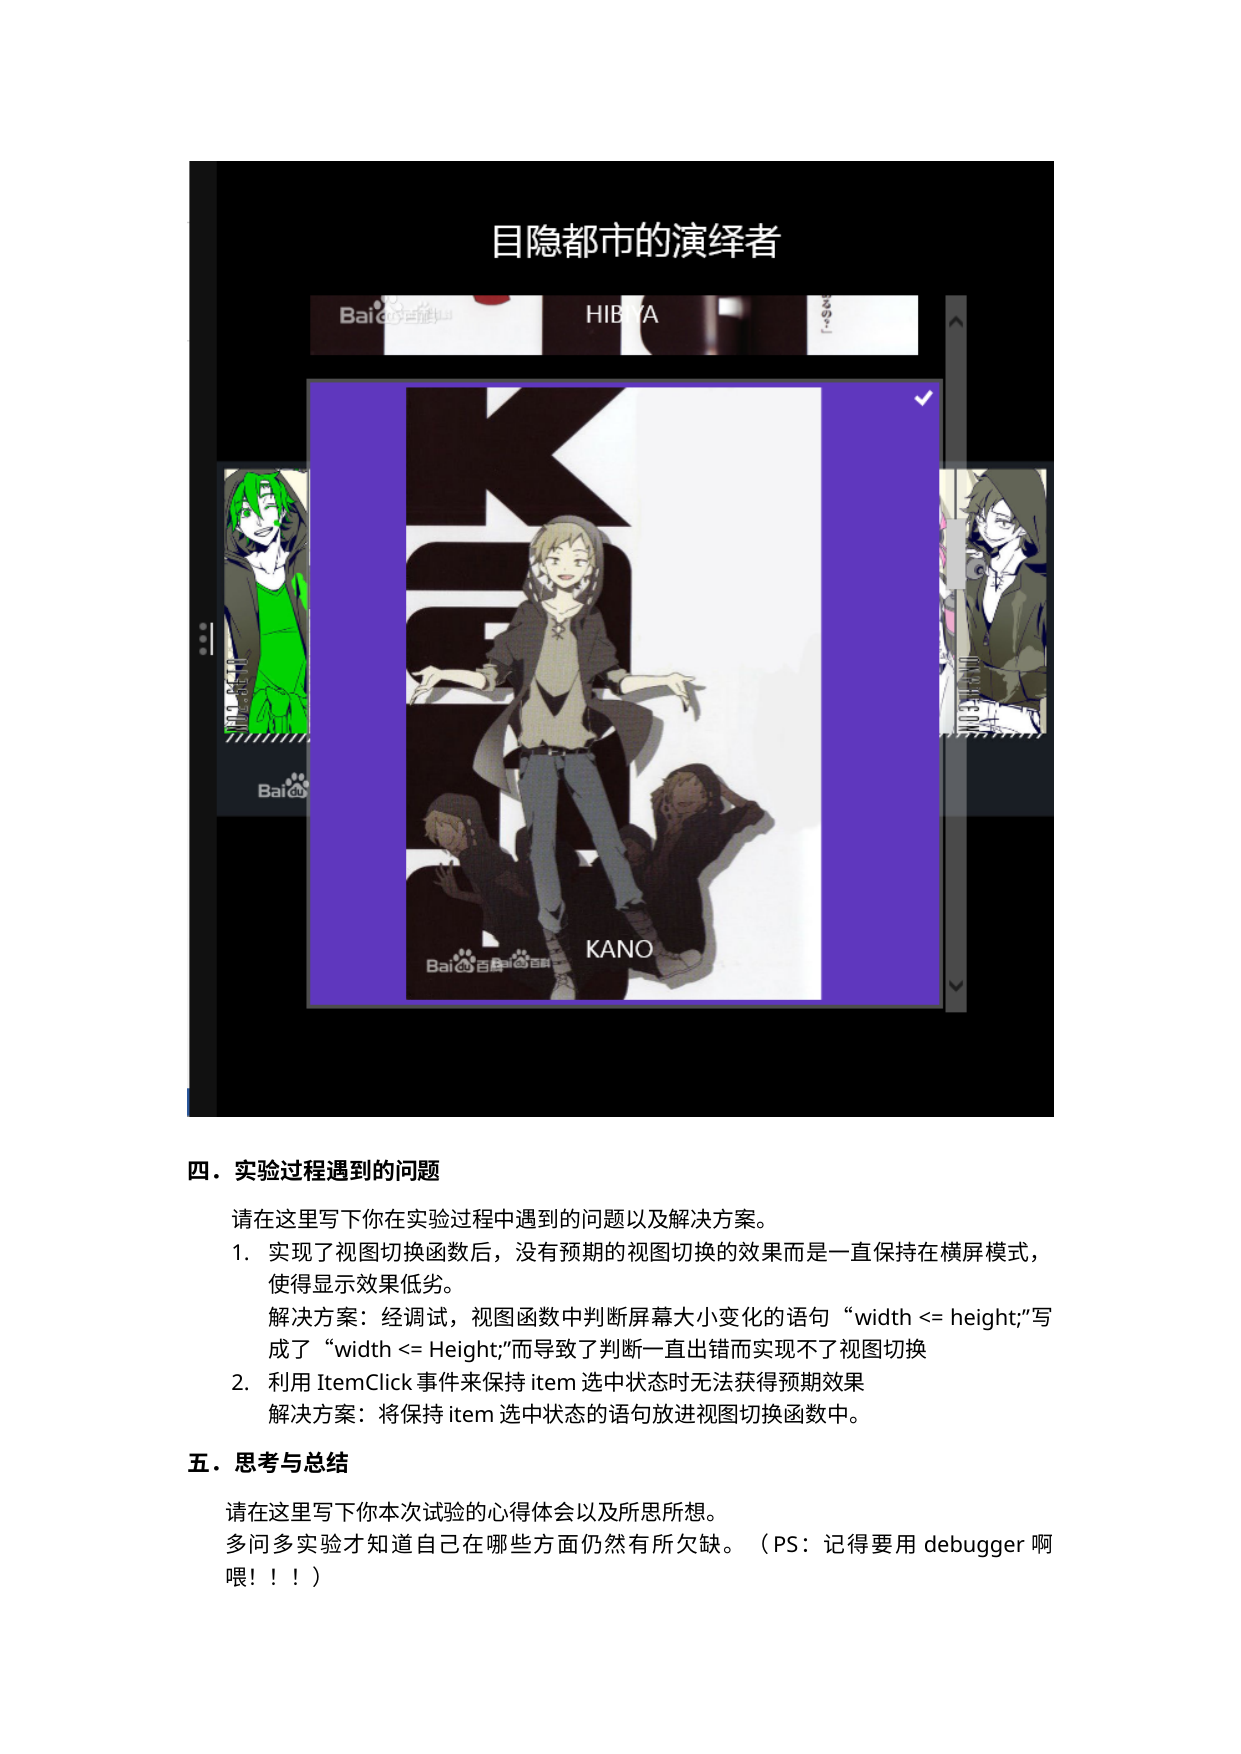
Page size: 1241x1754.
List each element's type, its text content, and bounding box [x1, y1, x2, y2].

text 请在这里写下你本次试验的心得体会以及所思所想。 [225, 1494, 1053, 1527]
list 实现了视图切换函数后，没有预期的视图切换的效果而是一直保持在横屏模式，使得显示效果低劣。 [231, 1234, 1053, 1299]
list 实验过程遇到的问题 [187, 1137, 1053, 1202]
text 解决方案：将保持item选中状态的语句放进视图切换函数中。 [269, 1397, 1053, 1429]
text 多问多实验才知道自己在哪些方面仍然有所欠缺。（PS：记得要用debugger啊喂！！！） [225, 1527, 1053, 1592]
list 利用ItemClick事件来保持item选中状态时无法获得预期效果 [231, 1364, 1053, 1397]
text 请在这里写下你在实验过程中遇到的问题以及解决方案。 [231, 1202, 1053, 1234]
text 解决方案：经调试，视图函数中判断屏幕大小变化的语句“width <= height;”写成了“width <= Height;”而导致了判断一直出错而实现不了视图切换 [269, 1299, 1053, 1364]
picture [187, 161, 1054, 1117]
list 思考与总结 [187, 1429, 1053, 1494]
